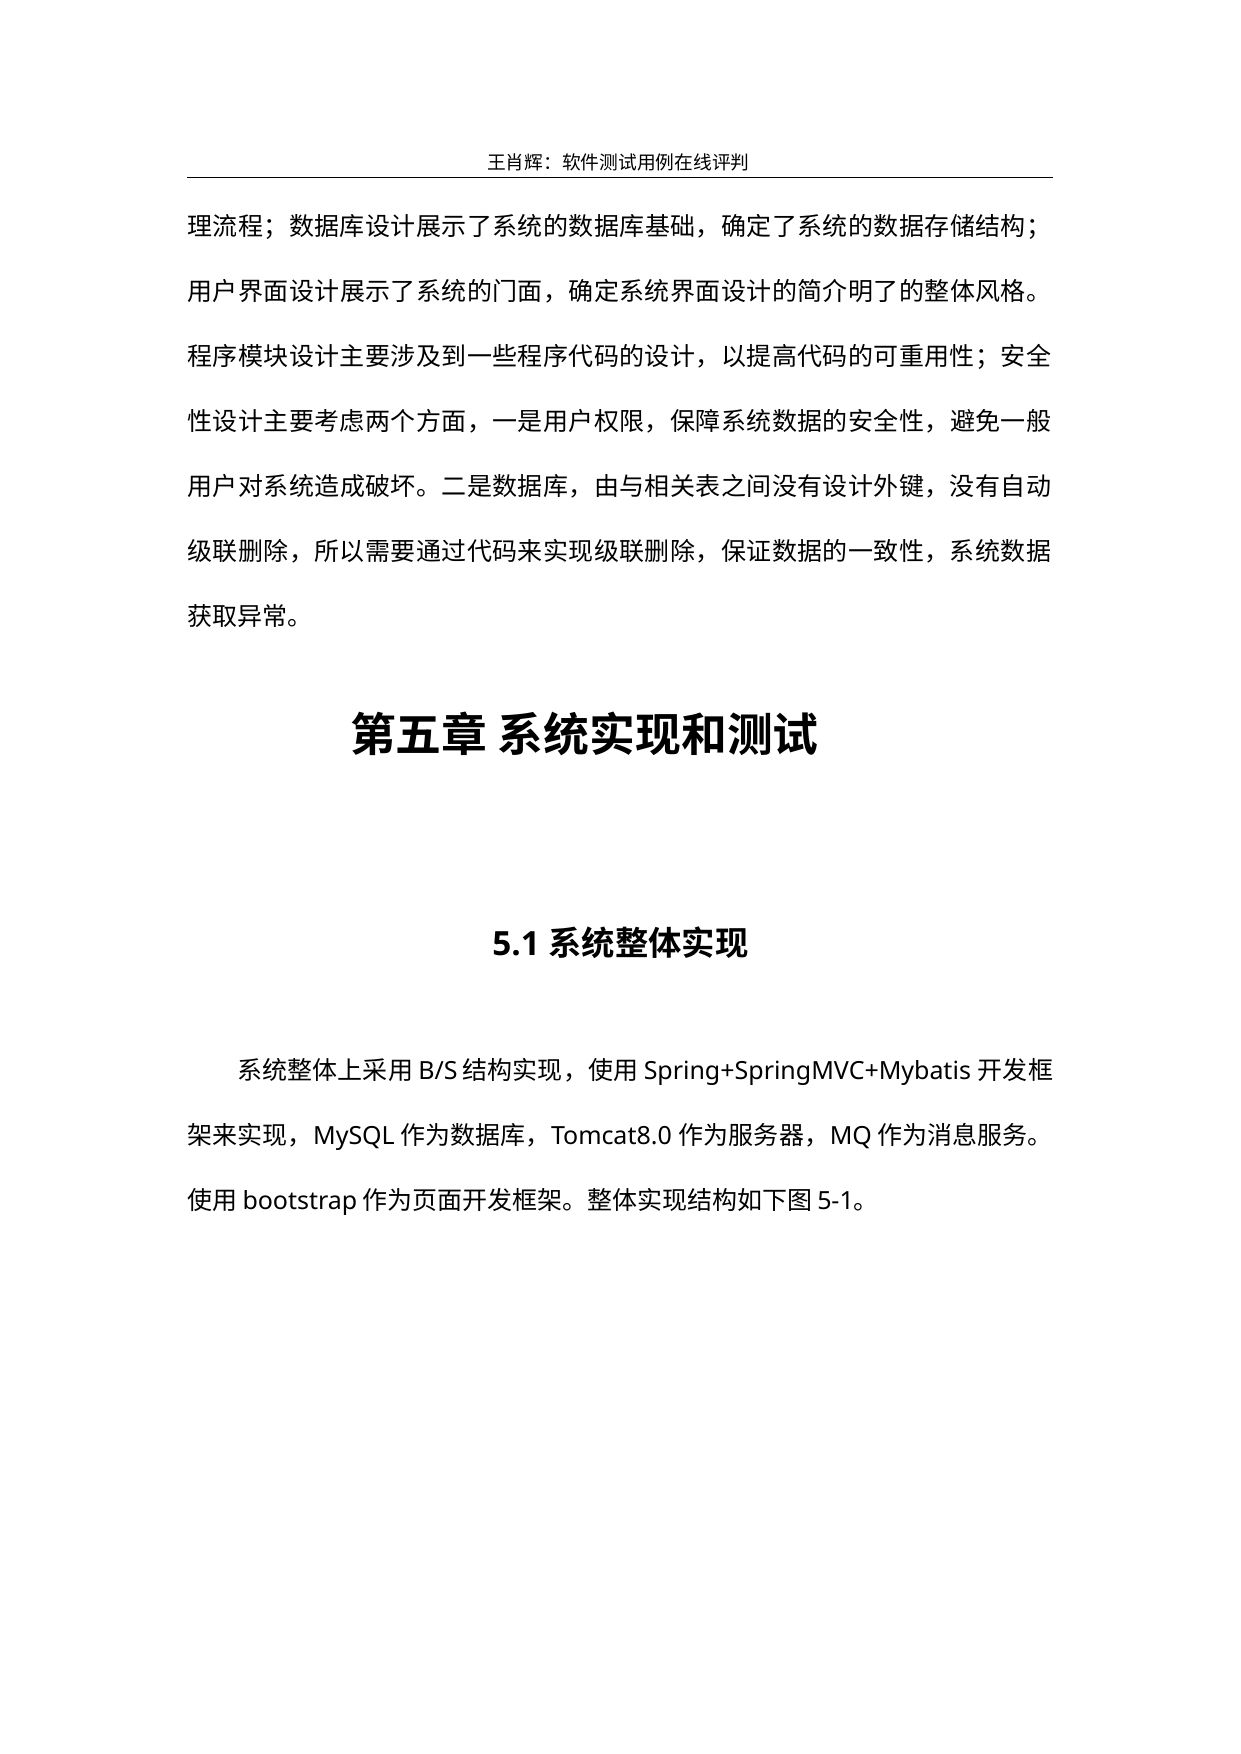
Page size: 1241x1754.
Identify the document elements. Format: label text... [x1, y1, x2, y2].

text 系统整体上采用B/S结构实现，使用Spring+SpringMVC+Mybatis 开发框架来实现，MySQL作为数据库，Tomcat8.0 作为服务器，MQ作为消息服务。使用bootstrap作为页面开发框架。整体实现结构如下图5-1。 [187, 1036, 1053, 1231]
subtitle 5.1 系统整体实现 [187, 908, 1053, 973]
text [187, 192, 1053, 647]
subtitle 第五章 系统实现和测试 [350, 683, 1053, 780]
